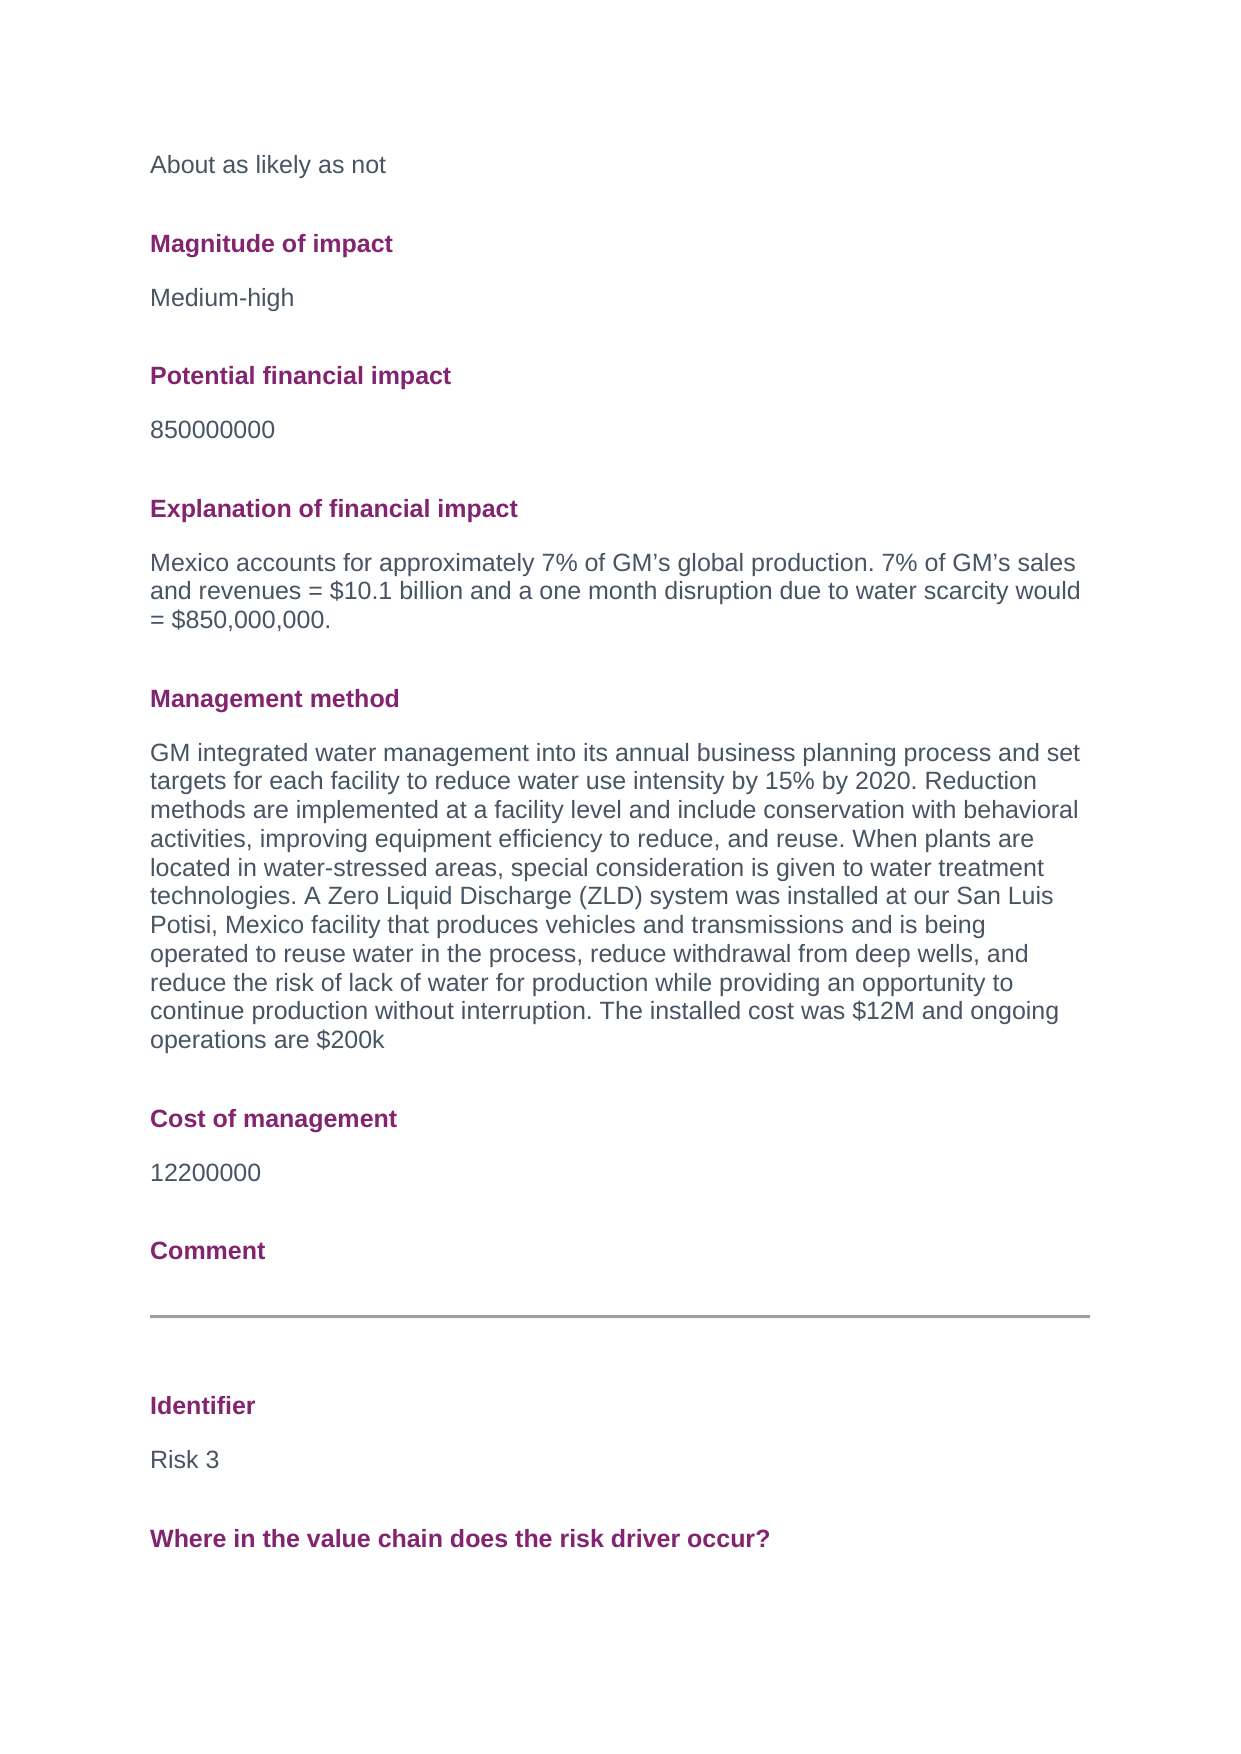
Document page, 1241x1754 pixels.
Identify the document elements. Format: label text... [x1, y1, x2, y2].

subtitle Cost of management [150, 1104, 1090, 1132]
subtitle Explanation of financial impact [150, 494, 1090, 522]
text 850000000 [150, 415, 1090, 444]
text Risk 3 [150, 1445, 1090, 1474]
subtitle Identifier [150, 1391, 1090, 1420]
subtitle Where in the value chain does the risk driver occur? [150, 1524, 1090, 1553]
text 12200000 [150, 1157, 1090, 1186]
text Medium-high [150, 282, 1090, 311]
subtitle Management method [150, 684, 1090, 712]
subtitle Magnitude of impact [150, 229, 1090, 257]
subtitle Comment [150, 1236, 1090, 1265]
text Mexico accounts for approximately 7% of GM’s global production. 7% of GM’s sales and revenues = $10.1 billion and a one month disruption due to water scarcity would = $850,000,000. [150, 547, 1090, 634]
subtitle Potential financial impact [150, 361, 1090, 390]
text About as likely as not [150, 150, 1090, 179]
text GM integrated water management into its annual business planning process and set targets for each facility to reduce water use intensity by 15% by 2020. Reduction methods are implemented at a facility level and include conservation with behavioral activities, improving equipment efficiency to reduce, and reuse. When plants are located in water-stressed areas, special consideration is given to water treatment technologies. A Zero Liquid Discharge (ZLD) system was installed at our San Luis Potisi, Mexico facility that produces vehicles and transmissions and is being operated to reuse water in the process, reduce withdrawal from deep wells, and reduce the risk of lack of water for production while providing an opportunity to continue production without interruption. The installed cost was $12M and ongoing operations are $200k [150, 737, 1090, 1054]
